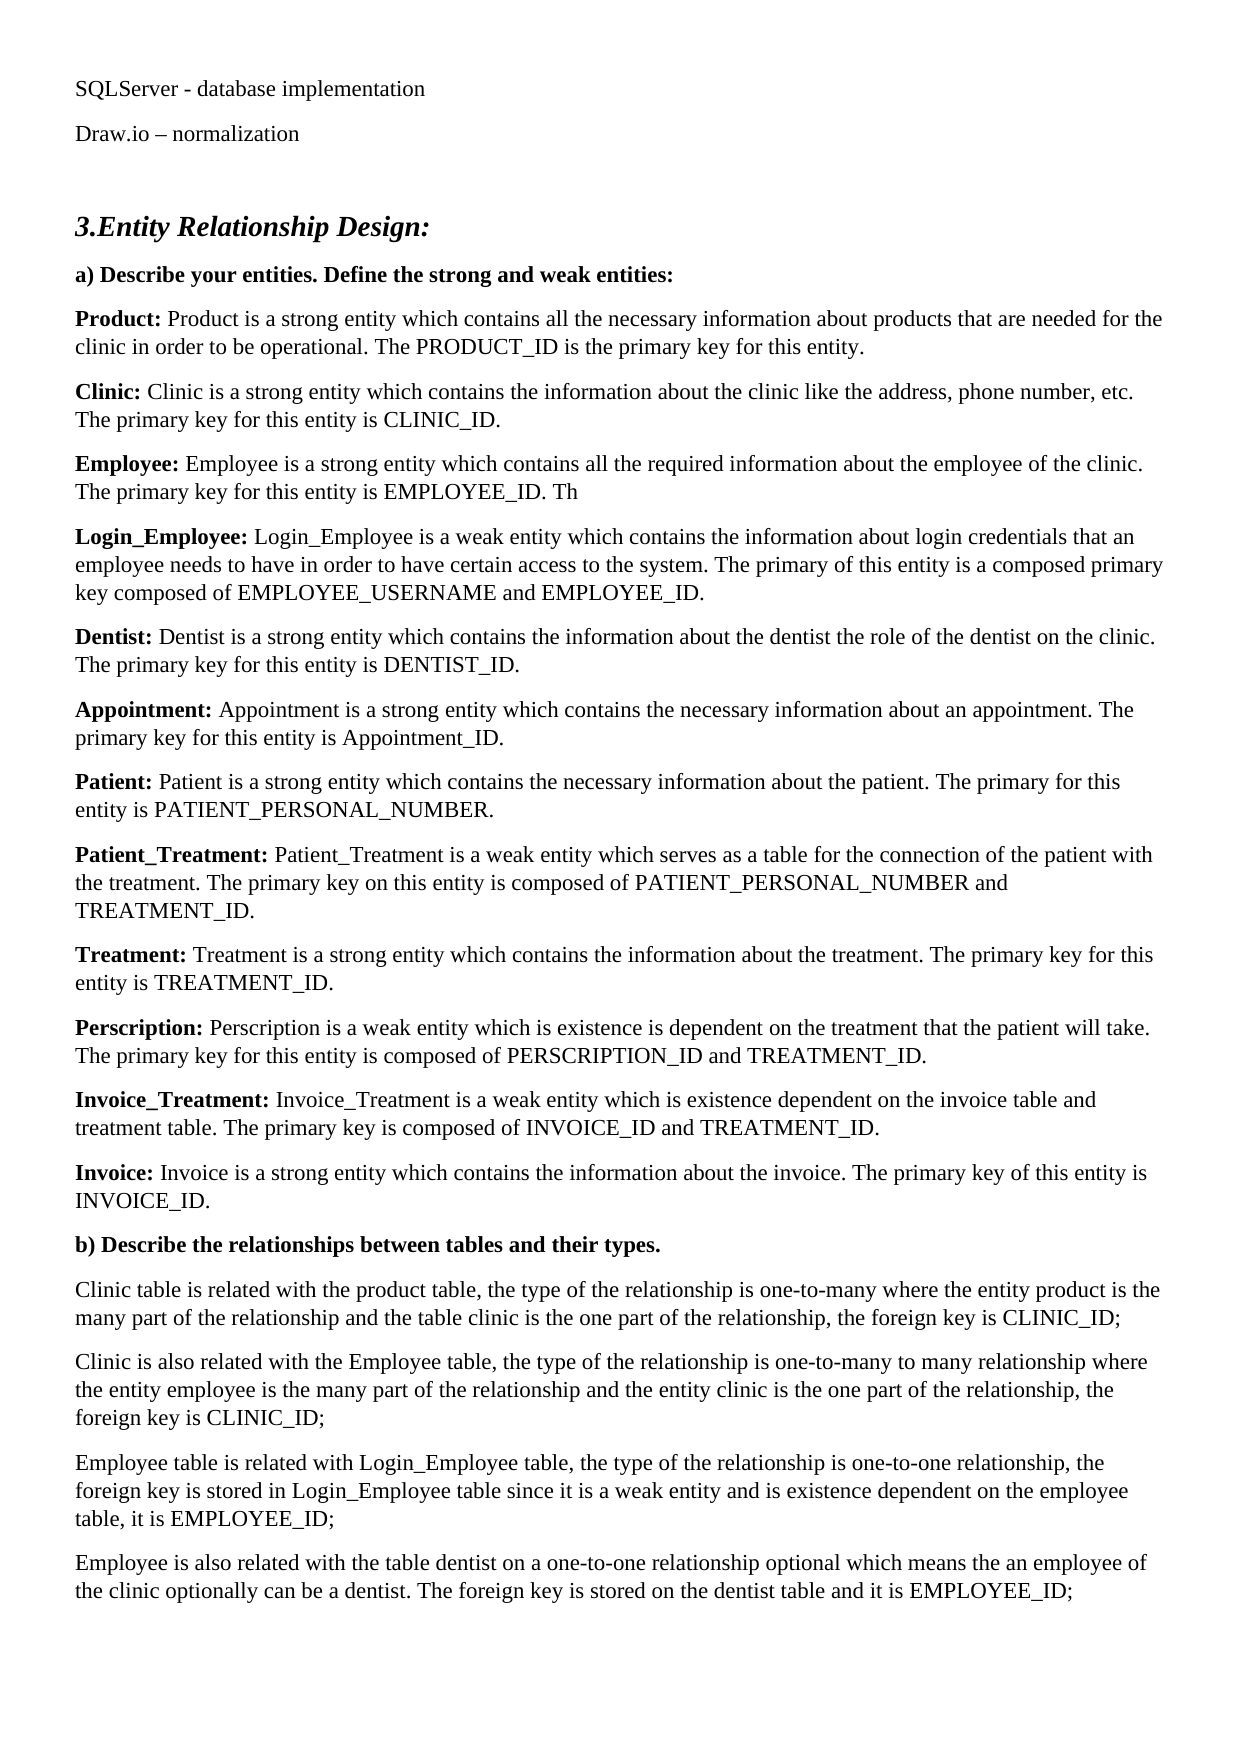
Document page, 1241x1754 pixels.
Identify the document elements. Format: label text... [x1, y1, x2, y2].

text Draw.io – normalization [75, 119, 1165, 146]
text Login_Employee: Login_Employee is a weak entity which contains the information about login credentials that an employee needs to have in order to have certain access to the system. The primary of this entity is a composed primary key composed of EMPLOYEE_USERNAME and EMPLOYEE_ID. [75, 523, 1165, 605]
text Product: Product is a strong entity which contains all the necessary information about products that are needed for the clinic in order to be operational. The PRODUCT_ID is the primary key for this entity. [75, 306, 1165, 360]
text Patient: Patient is a strong entity which contains the necessary information about the patient. The primary for this entity is PATIENT_PERSONAL_NUMBER. [75, 768, 1165, 823]
text Invoice_Treatment: Invoice_Treatment is a weak entity which is existence dependent on the invoice table and treatment table. The primary key is composed of INVOICE_ID and TREATMENT_ID. [75, 1086, 1165, 1141]
text Invoice: Invoice is a strong entity which contains the information about the invoice. The primary key of this entity is INVOICE_ID. [75, 1159, 1165, 1213]
text 3.Entity Relationship Design: [75, 209, 1165, 242]
text Perscription: Perscription is a weak entity which is existence is dependent on the treatment that the patient will take. The primary key for this entity is composed of PERSCRIPTION_ID and TREATMENT_ID. [75, 1014, 1165, 1068]
text Employee is also related with the table dentist on a one-to-one relationship optional which means the an employee of the clinic optionally can be a dentist. The foreign key is stored on the dentist table and it is EMPLOYEE_ID; [75, 1549, 1165, 1603]
text a) Describe your entities. Define the strong and weak entities: [75, 261, 1165, 287]
text Clinic: Clinic is a strong entity which contains the information about the clinic like the address, phone number, etc. The primary key for this entity is CLINIC_ID. [75, 378, 1165, 432]
text Employee: Employee is a strong entity which contains all the required information about the employee of the clinic. The primary key for this entity is EMPLOYEE_ID. Th [75, 451, 1165, 505]
text Clinic is also related with the Employee table, the type of the relationship is one-to-many to many relationship where the entity employee is the many part of the relationship and the entity clinic is the one part of the relationship, the foreign key is CLINIC_ID; [75, 1348, 1165, 1431]
text Treatment: Treatment is a strong entity which contains the information about the treatment. The primary key for this entity is TREATMENT_ID. [75, 941, 1165, 996]
text Dentist: Dentist is a strong entity which contains the information about the dentist the role of the dentist on the clinic. The primary key for this entity is DENTIST_ID. [75, 623, 1165, 678]
text Clinic table is related with the product table, the type of the relationship is one-to-many where the entity product is the many part of the relationship and the table clinic is the one part of the relationship, the foreign key is CLINIC_ID; [75, 1276, 1165, 1330]
text Patient_Treatment: Patient_Treatment is a weak entity which serves as a table for the connection of the patient with the treatment. The primary key on this entity is composed of PATIENT_PERSONAL_NUMBER and TREATMENT_ID. [75, 841, 1165, 923]
text b) Describe the relationships between tables and their types. [75, 1231, 1165, 1258]
text SQLServer - database implementation [75, 75, 1165, 101]
text Appointment: Appointment is a strong entity which contains the necessary information about an appointment. The primary key for this entity is Appointment_ID. [75, 696, 1165, 750]
text Employee table is related with Login_Employee table, the type of the relationship is one-to-one relationship, the foreign key is stored in Login_Employee table since it is a weak entity and is existence dependent on the employee table, it is EMPLOYEE_ID; [75, 1449, 1165, 1531]
